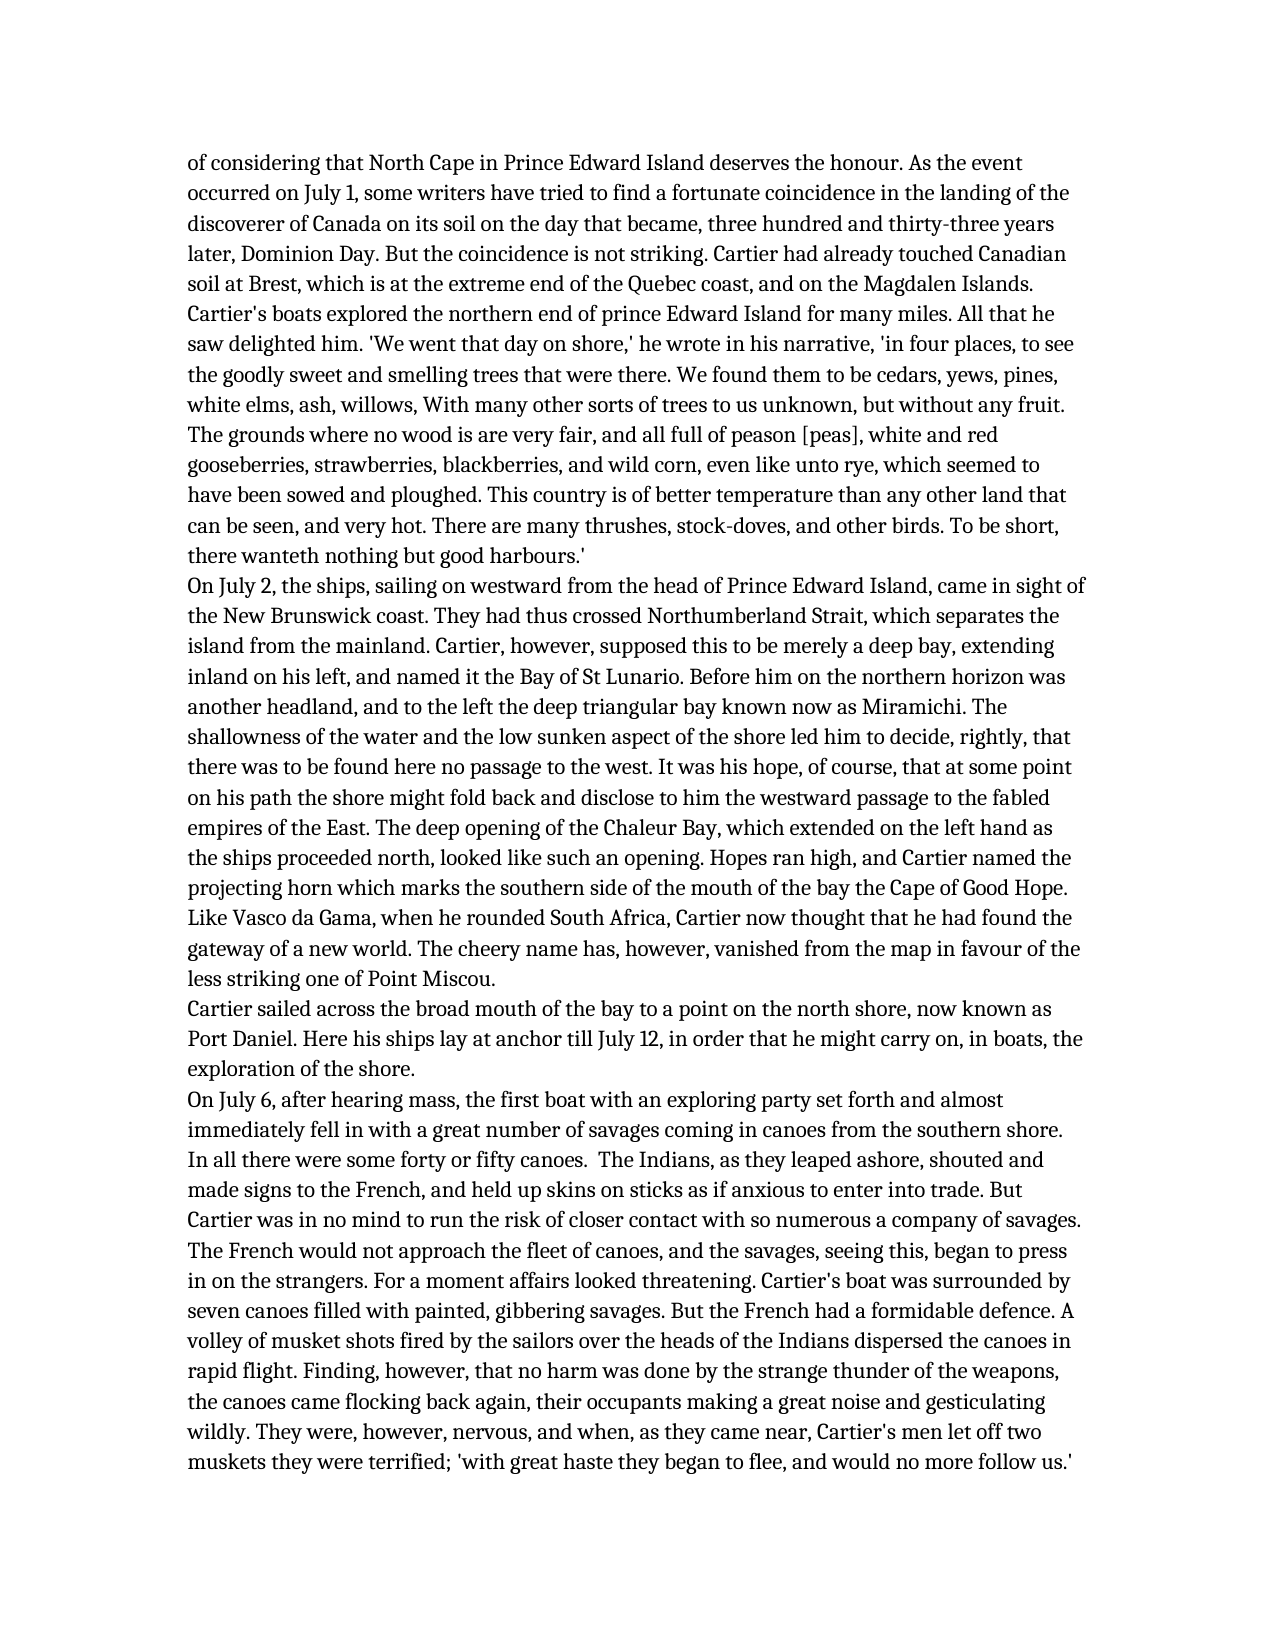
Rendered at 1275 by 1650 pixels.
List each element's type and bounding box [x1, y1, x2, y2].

text [187, 150, 1087, 1475]
